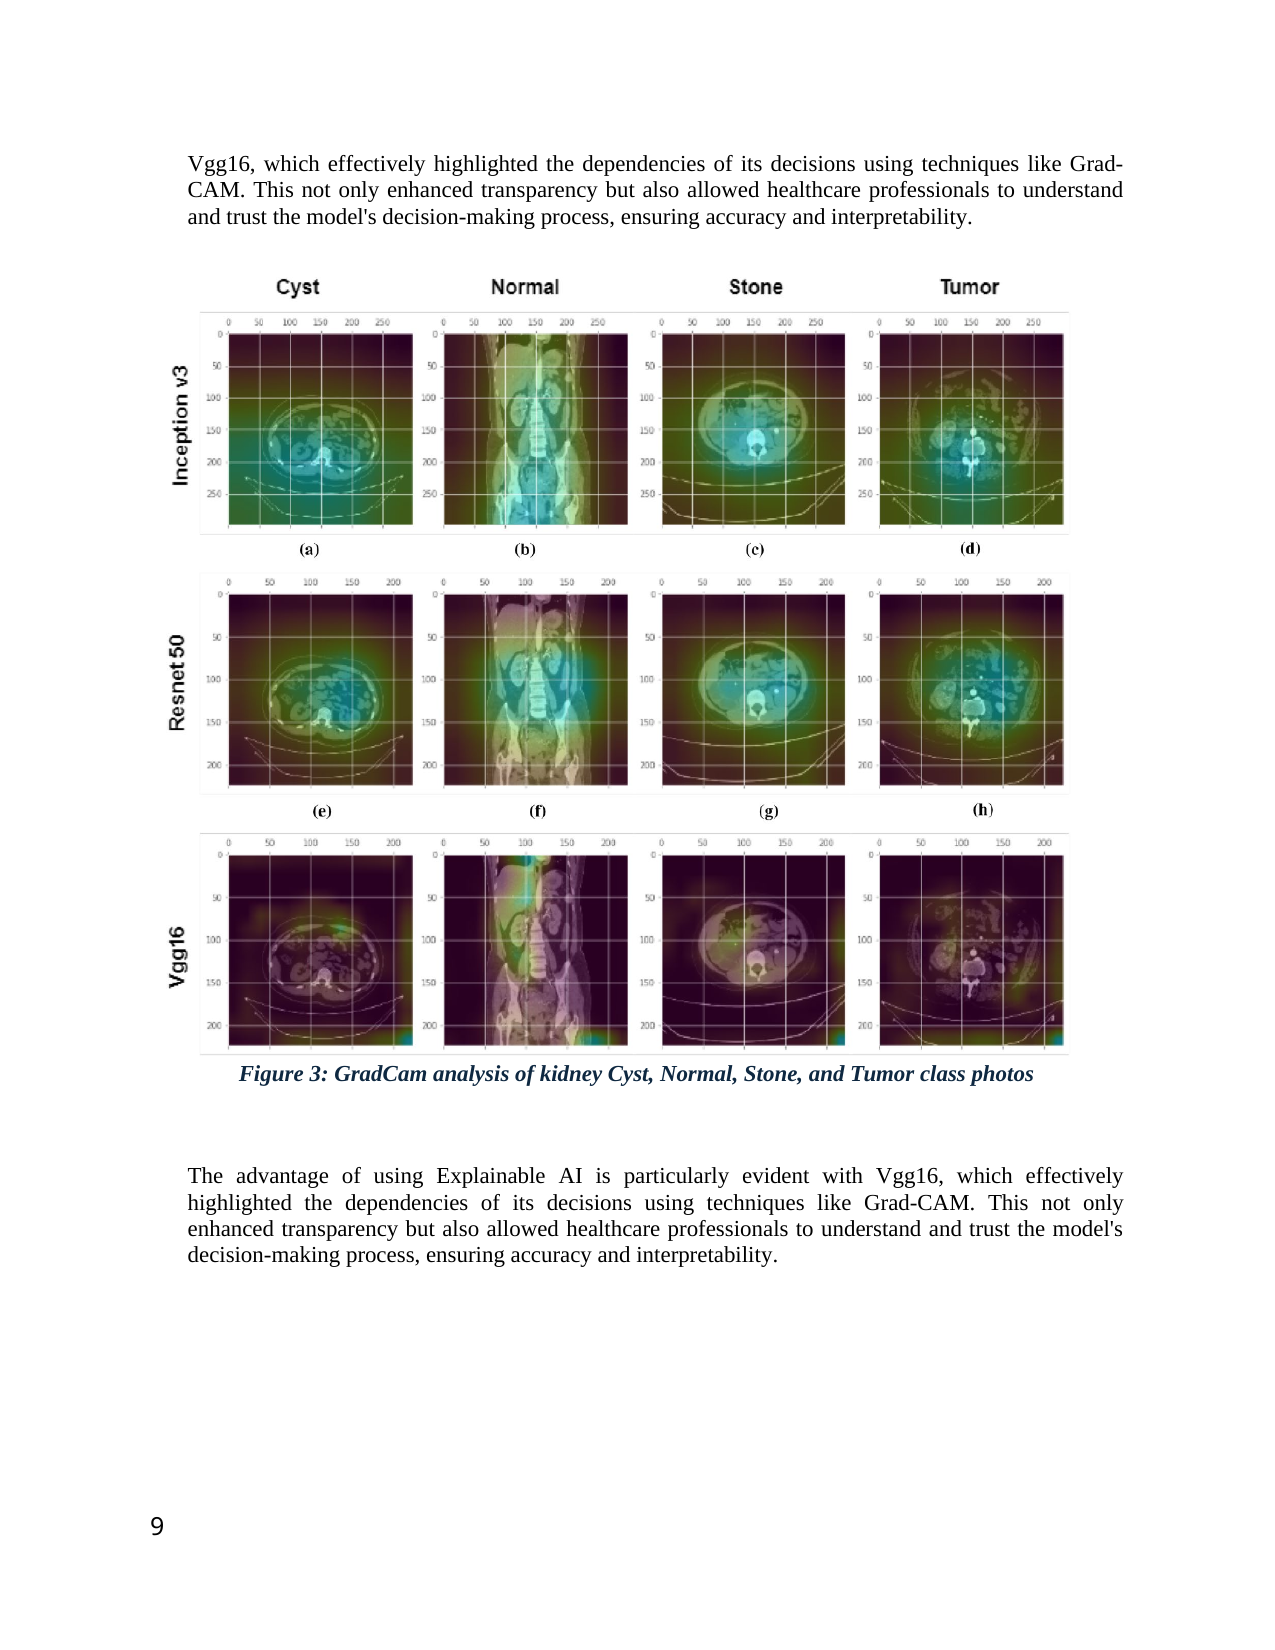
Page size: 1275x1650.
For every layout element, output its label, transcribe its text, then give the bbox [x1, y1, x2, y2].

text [187, 150, 1125, 229]
text Figure 3: GradCam analysis of kidney Cyst, Normal, Stone, and Tumor class photos [150, 1060, 1125, 1086]
picture [150, 262, 1083, 1060]
text The advantage of using Explainable AI is particularly evident with Vgg16, which effectively highlighted the dependencies of its decisions using techniques like Grad-CAM. This not only enhanced transparency but also allowed healthcare professionals to understand and trust the model's decision-making process, ensuring accuracy and interpretability. [187, 1162, 1125, 1268]
